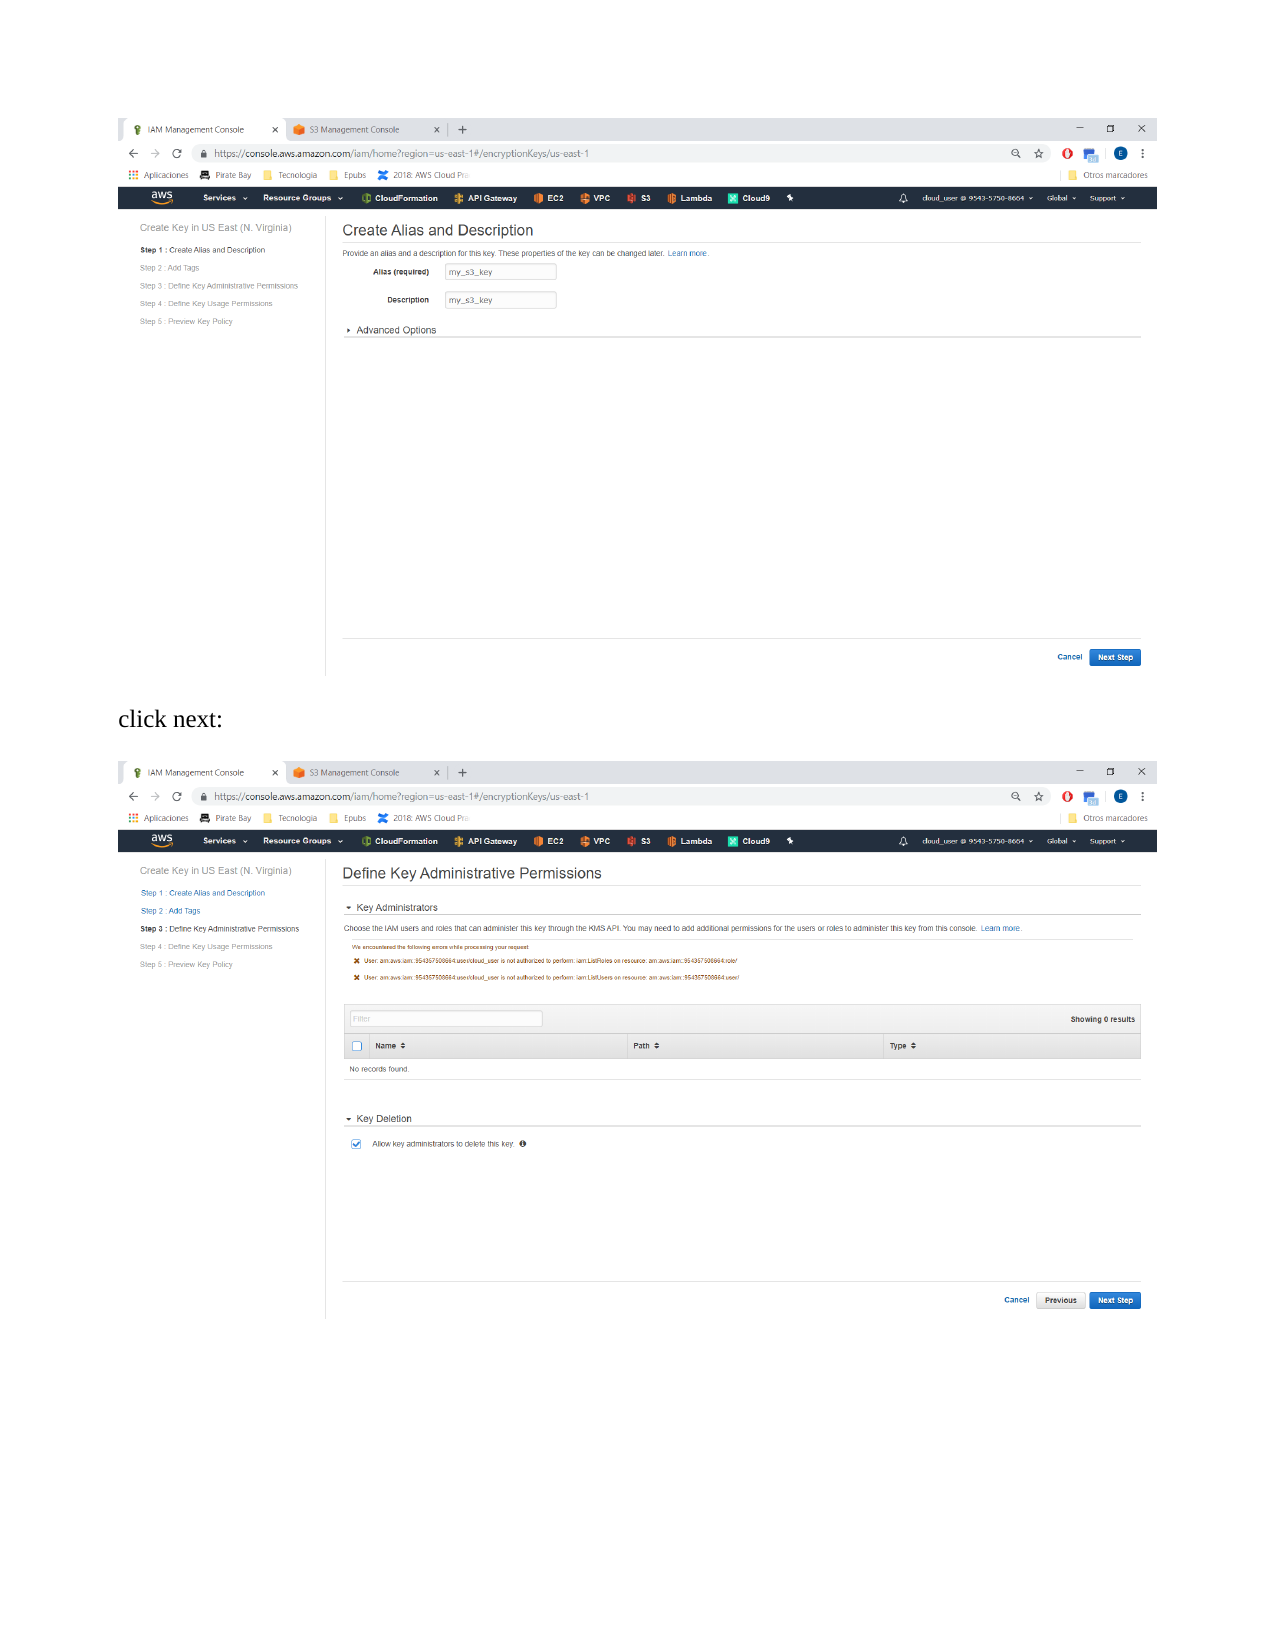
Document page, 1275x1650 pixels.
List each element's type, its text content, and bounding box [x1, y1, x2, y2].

text click next: [118, 704, 1157, 733]
picture [118, 761, 1157, 1319]
picture [118, 118, 1157, 676]
